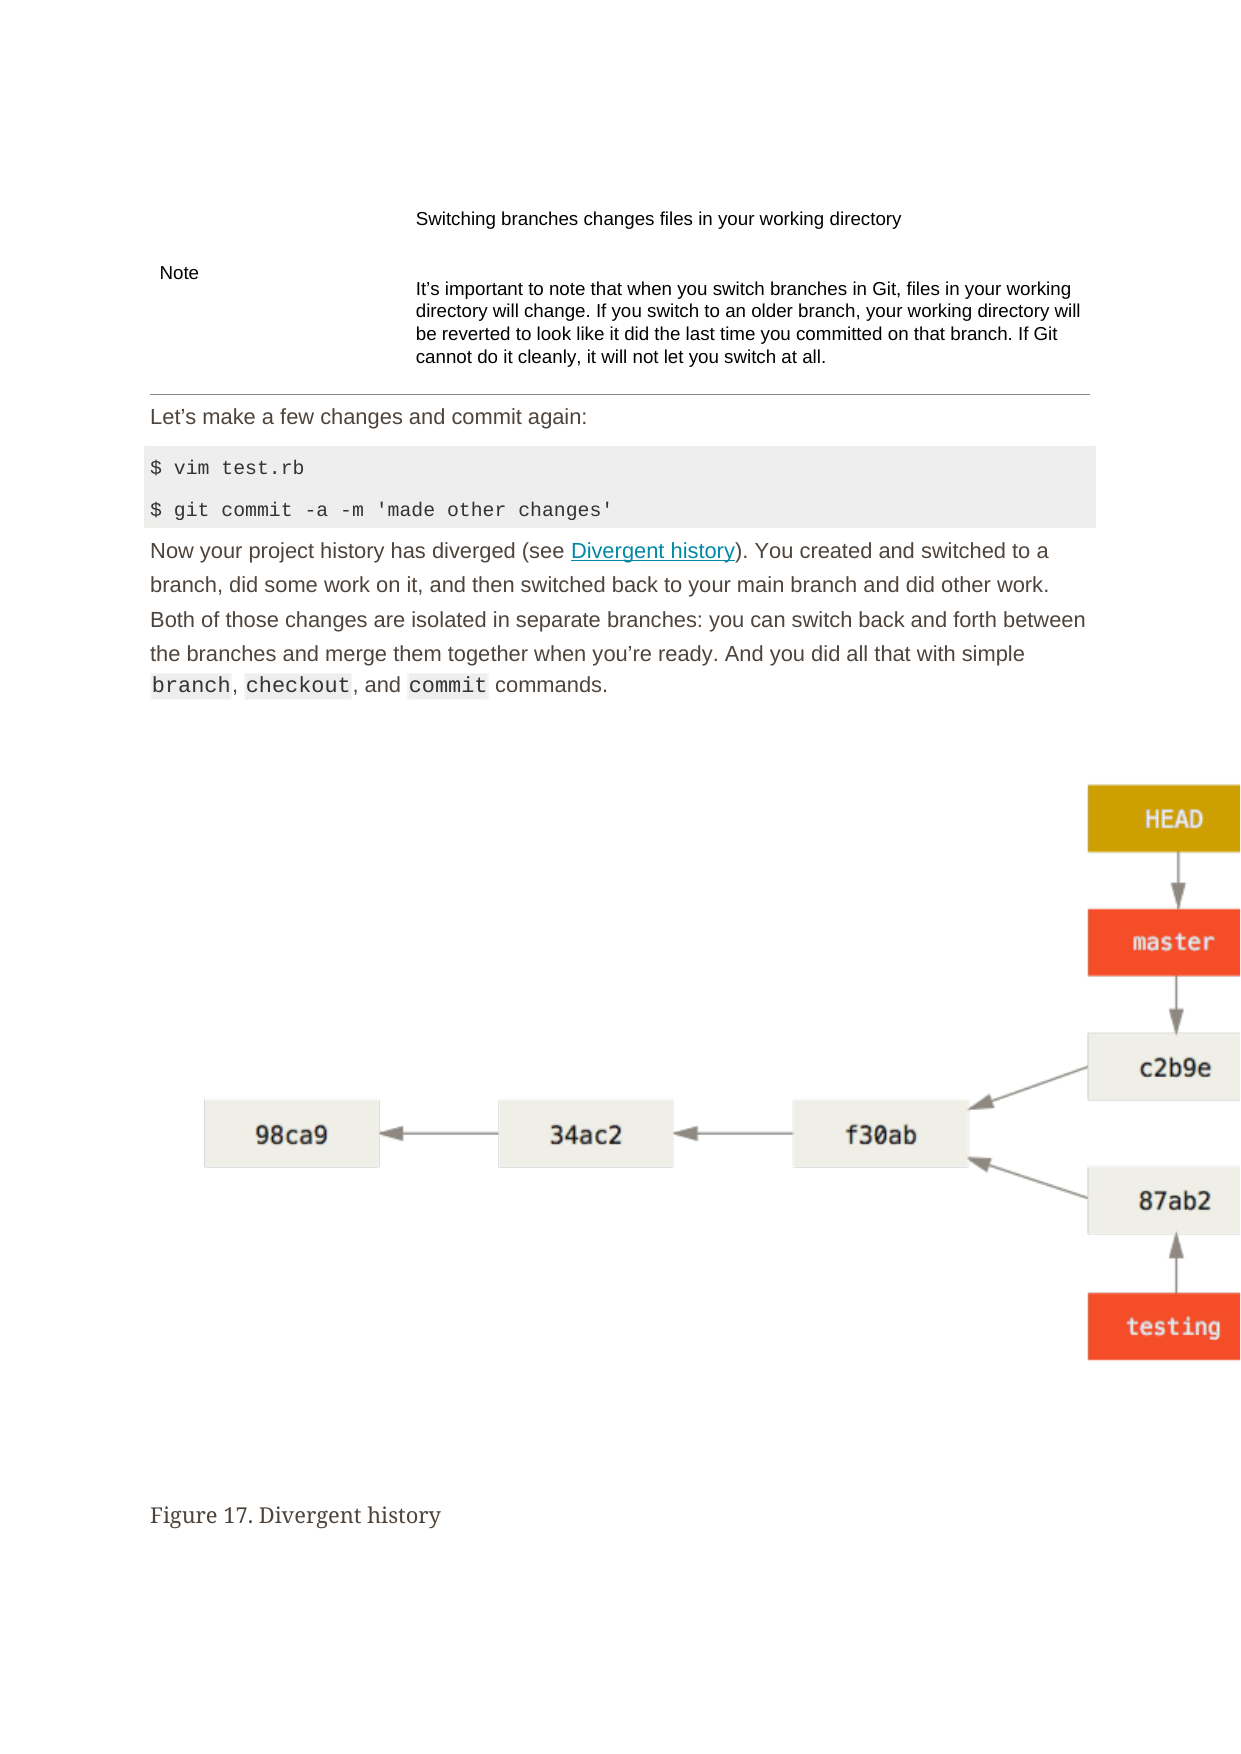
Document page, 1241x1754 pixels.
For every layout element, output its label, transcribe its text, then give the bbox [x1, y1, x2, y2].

picture [150, 700, 1241, 1501]
text Now your project history has diverged (see Divergent history). You created and switched to a branch, did some work on it, and then switched back to your main branch and did other work. Both of those changes are isolated in separate branches: you can switch back and forth between the branches and merge them together when you’re ready. And you did all that with simple branch, checkout, and commit commands. [150, 528, 1090, 700]
text $ git commit -a -m 'made other changes' [146, 494, 1094, 527]
table_header Switching branches changes files in your working directory It’s important to note that when you switch branches in Git, files in your working directory will change. If you switch to an older branch, your working directory will be reverted to look like it did the last time you committed on that branch. If Git cannot do it cleanly, it will not let you switch at all. [406, 150, 1090, 394]
text $ vim test.rb [146, 448, 1094, 480]
text Let’s make a few changes and commit again: [150, 395, 1090, 429]
table_header Note [150, 150, 406, 394]
text Figure 17. Divergent history [150, 1501, 1090, 1530]
